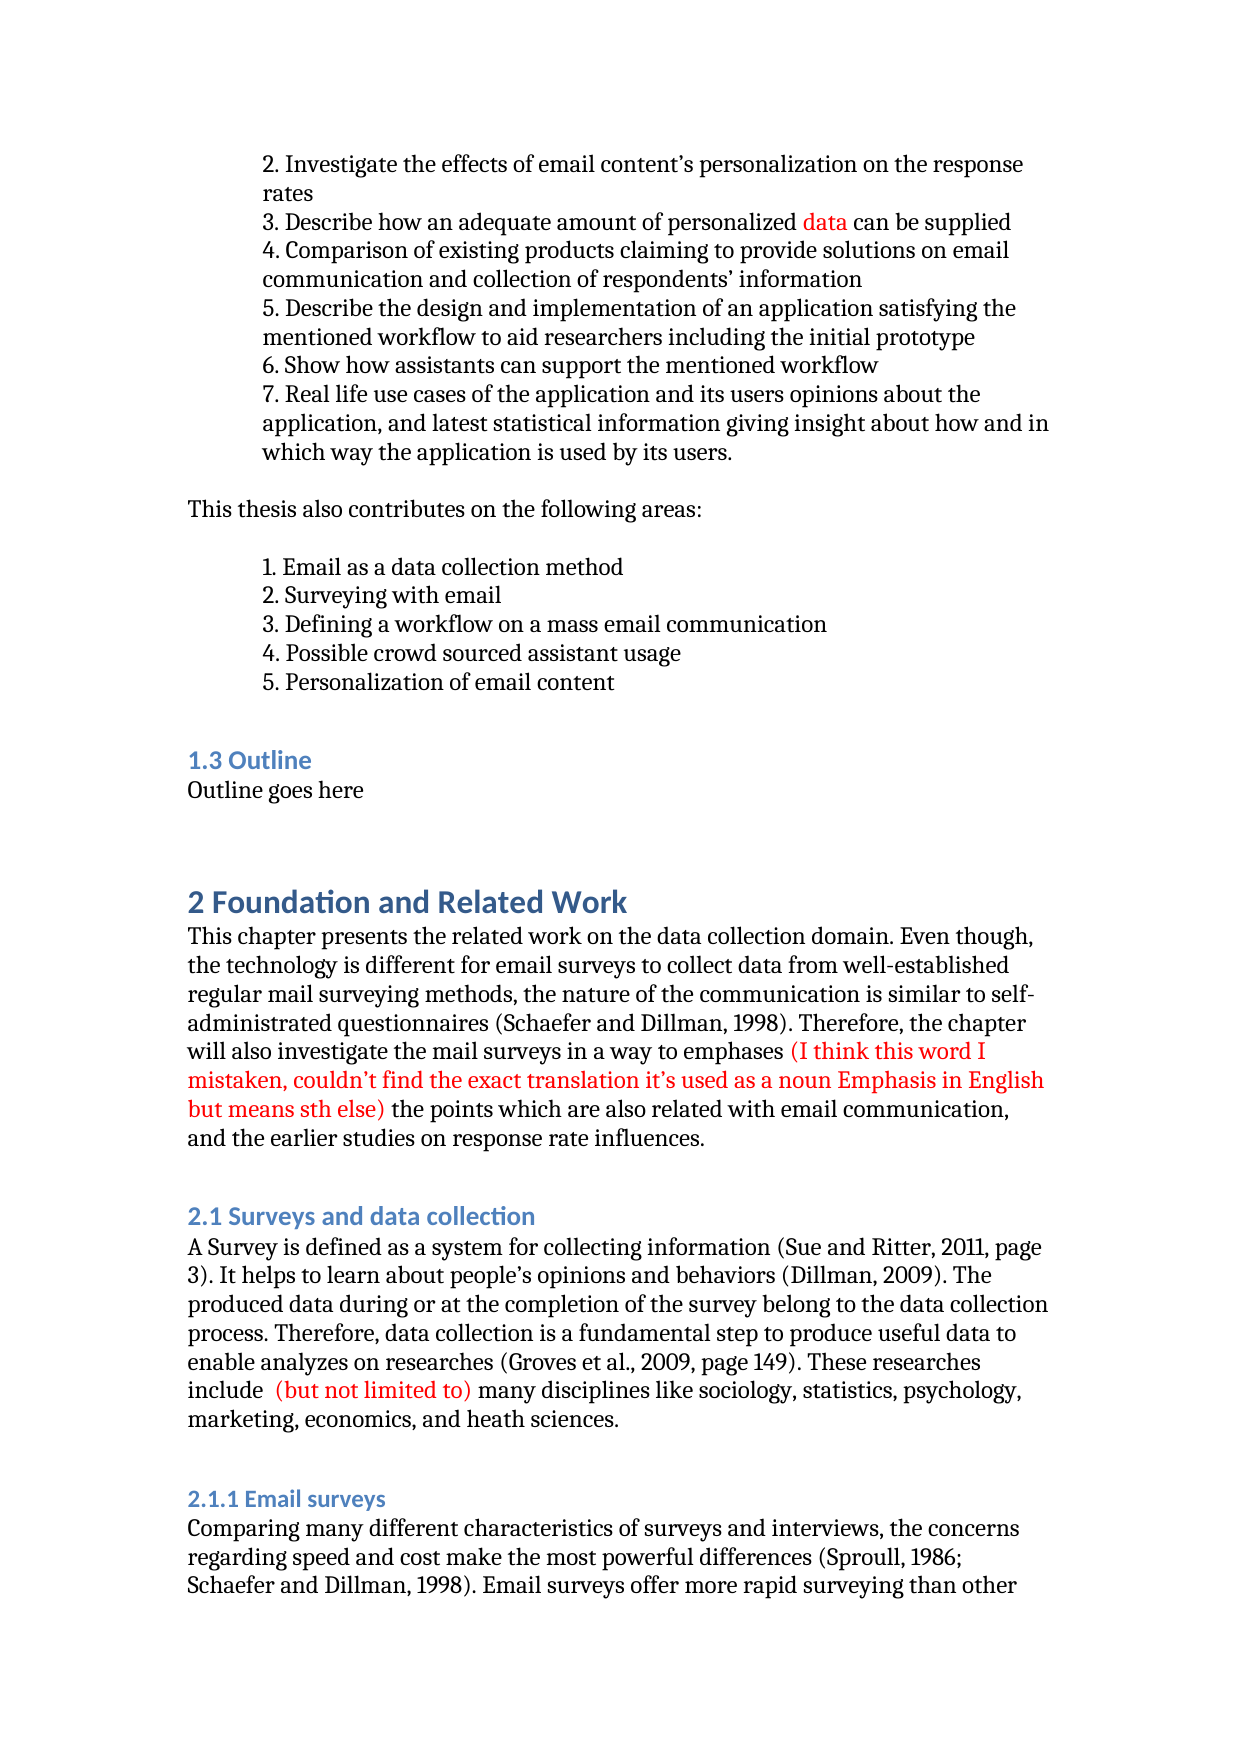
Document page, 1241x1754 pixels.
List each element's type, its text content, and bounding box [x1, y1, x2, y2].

text 1. Email as a data collection method [262, 552, 1053, 581]
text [187, 1514, 1053, 1600]
text 3. Describe how an adequate amount of personalized data can be supplied [262, 207, 1053, 236]
text 3. Defining a workflow on a mass email communication [262, 610, 1053, 639]
text 2. Surveying with email [262, 581, 1053, 610]
text Outline goes here [187, 776, 1053, 805]
text 6. Show how assistants can support the mentioned workflow [262, 351, 1053, 380]
text 2. Investigate the effects of email content’s personalization on the response rates [262, 150, 1053, 207]
subtitle 2 Foundation and Related Work [187, 882, 1053, 922]
subtitle 2.1 Surveys and data collection [187, 1199, 1053, 1232]
text 5. Describe the design and implementation of an application satisfying the mentioned workflow to aid researchers including the initial prototype [262, 294, 1053, 351]
text 5. Personalization of email content [262, 667, 1053, 696]
text 4. Possible crowd sourced assistant usage [262, 639, 1053, 667]
text A Survey is defined as a system for collecting information (Sue and Ritter, 2011, page 3). It helps to learn about people’s opinions and behaviors (Dillman, 2009). The produced data during or at the completion of the survey belong to the data collection process. Therefore, data collection is a fundamental step to produce useful data to enable analyzes on researches (Groves et al., 2009, page 149). These researches include (but not limited to) many disciplines like sociology, statistics, psychology, marketing, economics, and heath sciences. [187, 1232, 1053, 1434]
text This chapter presents the related work on the data collection domain. Even though, the technology is different for email surveys to collect data from well-established regular mail surveying methods, the nature of the communication is similar to self-administrated questionnaires (Schaefer and Dillman, 1998). Therefore, the chapter will also investigate the mail surveys in a way to emphases (I think this word I mistaken, couldn’t find the exact translation it’s used as a noun Emphasis in English but means sth else) the points which are also related with email communication, and the earlier studies on response rate influences. [187, 922, 1053, 1152]
subtitle 2.1.1 Email surveys [187, 1483, 1053, 1514]
subtitle 1.3 Outline [187, 743, 1053, 776]
text This thesis also contributes on the following areas: [187, 495, 1053, 524]
text 7. Real life use cases of the application and its users opinions about the application, and latest statistical information giving insight about how and in which way the application is used by its users. [262, 380, 1053, 466]
text 4. Comparison of existing products claiming to provide solutions on email communication and collection of respondents’ information [262, 236, 1053, 294]
